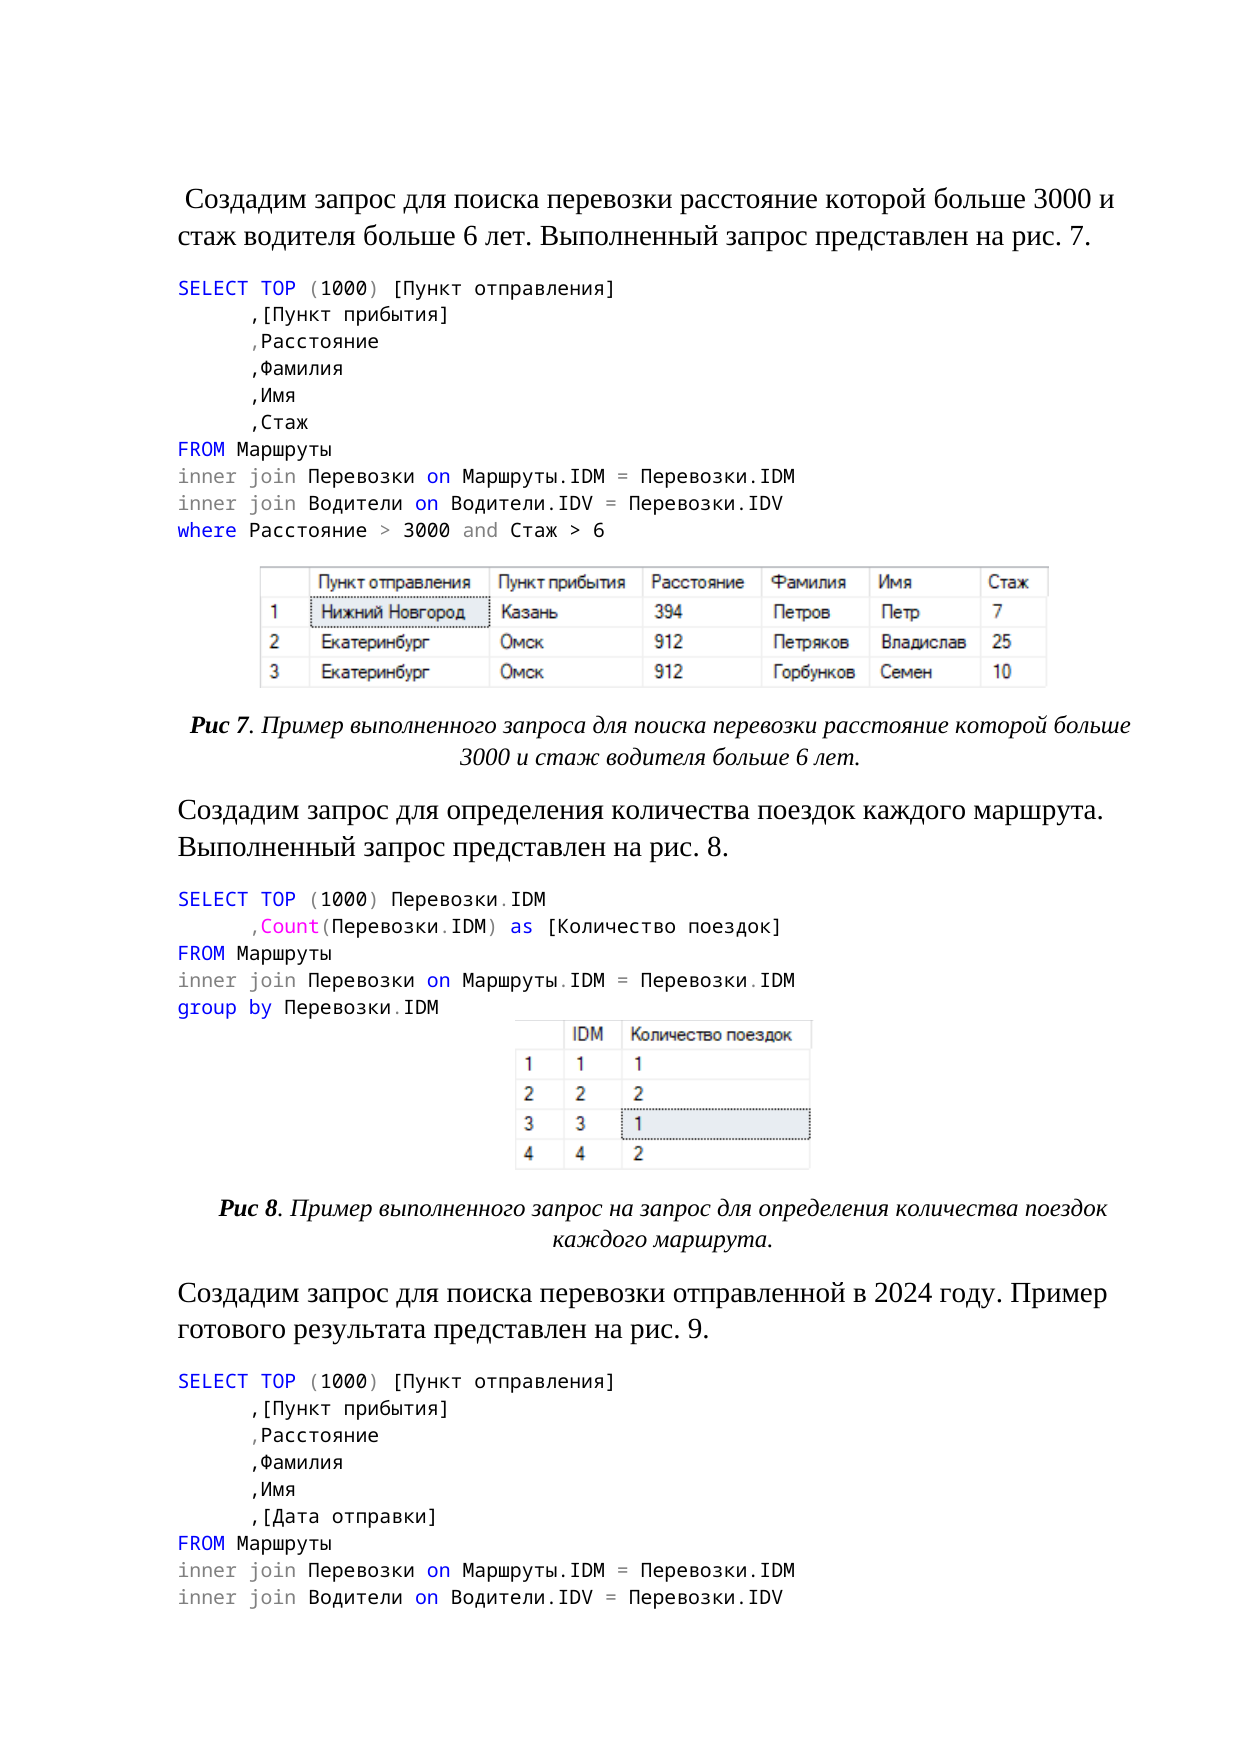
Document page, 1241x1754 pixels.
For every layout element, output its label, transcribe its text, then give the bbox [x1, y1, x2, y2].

text ,Стаж [177, 409, 1152, 436]
text where Расстояние > 3000 and Стаж > 6 [177, 517, 1131, 543]
text inner join Перевозки on Маршруты.IDM = Перевозки.IDM [177, 463, 1152, 489]
picture [259, 565, 1049, 688]
text FROM Маршруты [177, 939, 1152, 966]
text FROM Маршруты [177, 1529, 1152, 1556]
text ,Расстояние [177, 328, 1152, 355]
text group by Перевозки.IDM [177, 993, 1152, 1020]
text Создадим запрос для определения количества поездок каждого маршрута. Выполненный запрос представлен на рис. 8. [177, 792, 1151, 862]
text SELECT TOP (1000) [Пункт отправления] [177, 1367, 1152, 1394]
text FROM Маршруты [177, 436, 1152, 463]
text Рис 8. Пример выполненного запрос на запрос для определения количества поездок каждого маршрута. [177, 1193, 1151, 1252]
text SELECT TOP (1000) [Пункт отправления] [177, 274, 1152, 301]
text ,Имя [177, 382, 1152, 409]
text ,[Пункт прибытия] [177, 301, 1152, 328]
text inner join Перевозки on Маршруты.IDM = Перевозки.IDM [177, 1556, 1152, 1583]
text Создадим запрос для поиска перевозки отправленной в 2024 году. Пример готового результата представлен на рис. 9. [177, 1275, 1151, 1345]
text ,[Дата отправки] [177, 1502, 1152, 1529]
text ,Фамилия [177, 1448, 1152, 1475]
text inner join Водители on Водители.IDV = Перевозки.IDV [177, 1583, 1152, 1610]
text ,[Пункт прибытия] [177, 1394, 1152, 1421]
text inner join Водители on Водители.IDV = Перевозки.IDV [177, 489, 1152, 517]
text ,Имя [177, 1475, 1152, 1502]
text ,Расстояние [177, 1421, 1152, 1448]
text Создадим запрос для поиска перевозки расстояние которой больше 3000 и стаж водителя больше 6 лет. Выполненный запрос представлен на рис. 7. [177, 181, 1122, 251]
text ,Count(Перевозки.IDM) as [Количество поездок] [177, 912, 1152, 939]
text ,Фамилия [177, 355, 1152, 382]
picture [515, 1020, 814, 1170]
text Рис 7. Пример выполненного запроса для поиска перевозки расстояние которой больше 3000 и стаж водителя больше 6 лет. [177, 711, 1146, 770]
text SELECT TOP (1000) Перевозки.IDM [177, 885, 1152, 912]
text inner join Перевозки on Маршруты.IDM = Перевозки.IDM [177, 966, 1152, 993]
